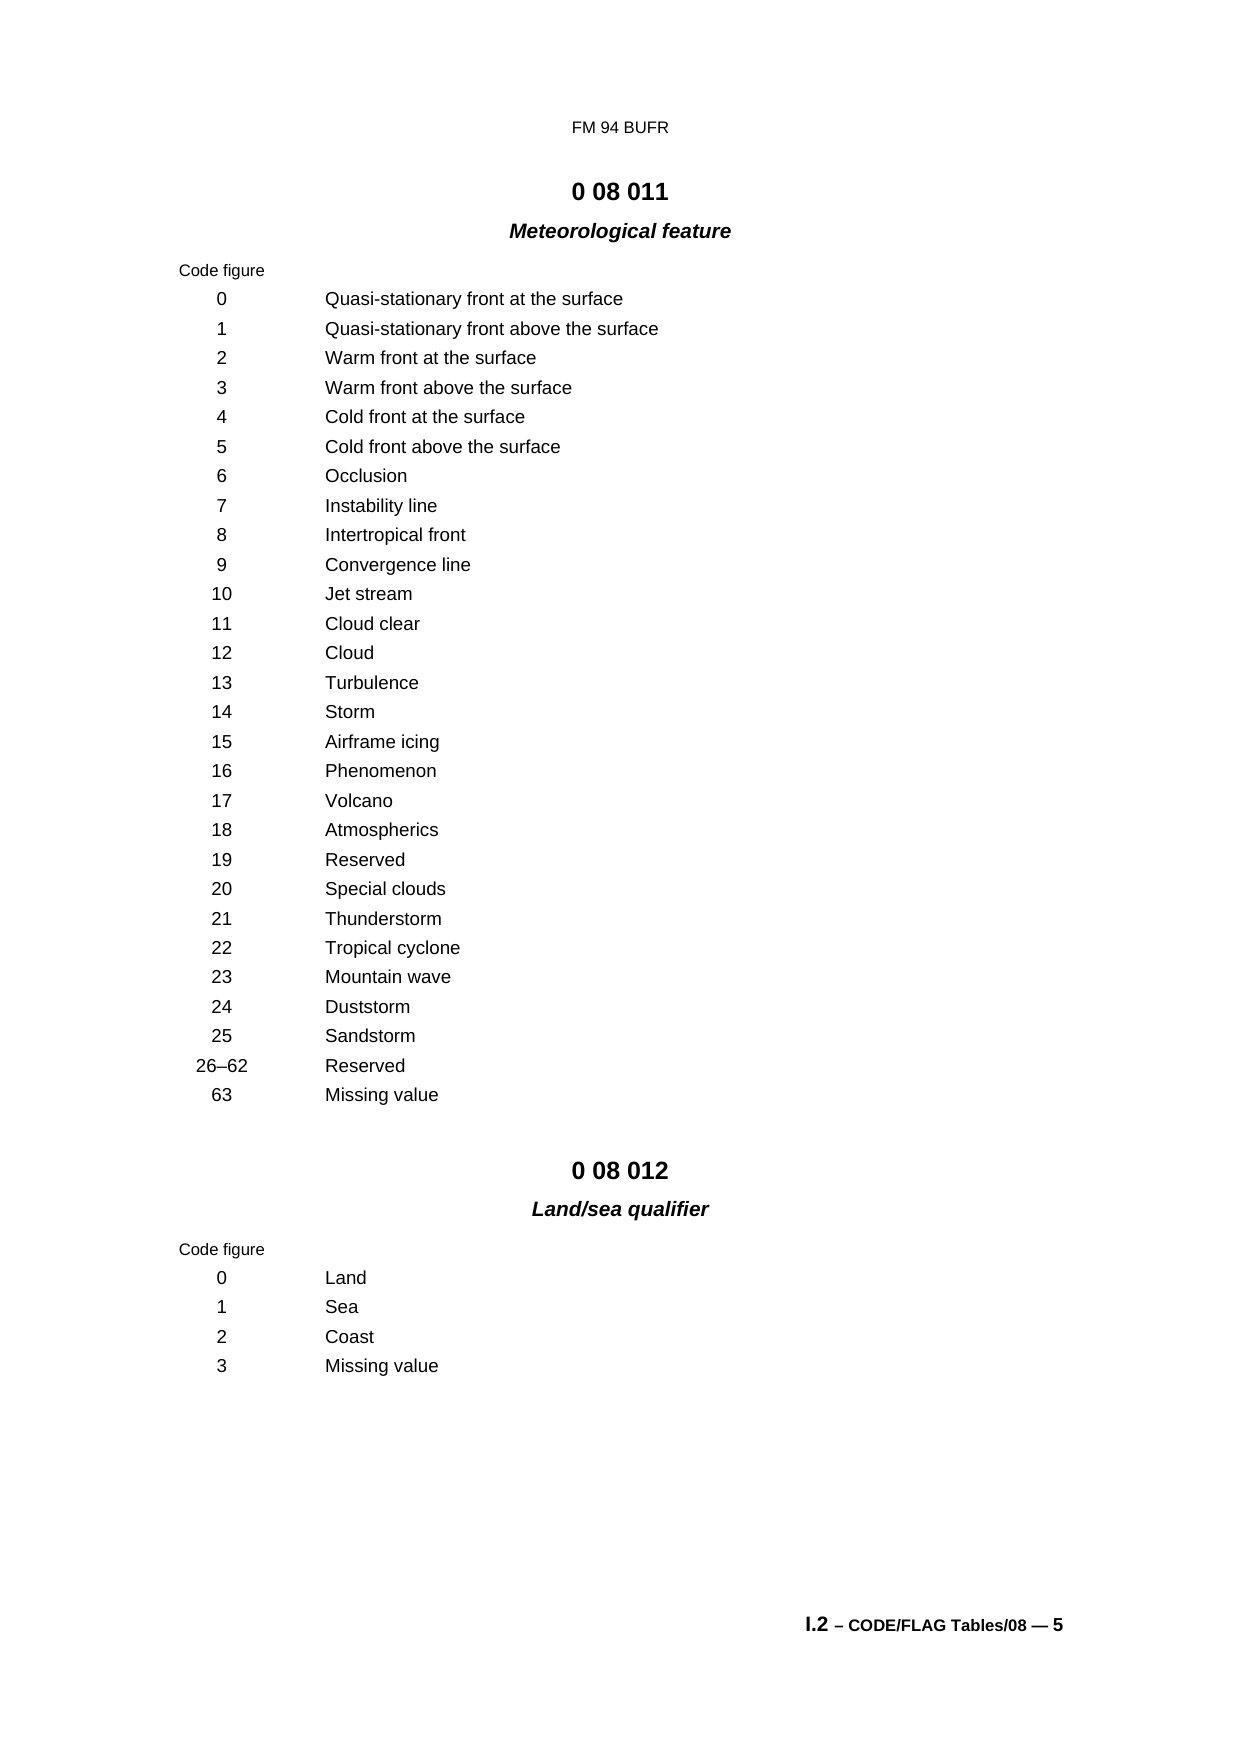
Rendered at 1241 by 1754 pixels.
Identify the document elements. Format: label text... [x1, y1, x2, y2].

text 13 Turbulence [177, 671, 1063, 693]
text 6 Occlusion [177, 465, 1063, 487]
text 0 Land [177, 1267, 1063, 1288]
text 16 Phenomenon [177, 760, 1063, 781]
text 3 Warm front above the surface [177, 377, 1063, 398]
text 7 Instability line [177, 494, 1063, 516]
text 14 Storm [177, 701, 1063, 722]
text 3 Missing value [177, 1355, 1063, 1377]
text 10 Jet stream [177, 583, 1063, 604]
text 21 Thunderstorm [177, 907, 1063, 929]
text 19 Reserved [177, 848, 1063, 870]
text 9 Convergence line [177, 553, 1063, 575]
text 63 Missing value [177, 1084, 1063, 1106]
text 26–62 Reserved [177, 1055, 1063, 1076]
text 8 Intertropical front [177, 524, 1063, 546]
text 5 Cold front above the surface [177, 436, 1063, 457]
text 22 Tropical cyclone [177, 937, 1063, 958]
text Land/sea qualifier [177, 1197, 1063, 1221]
text 2 Coast [177, 1326, 1063, 1347]
text Meteorological feature [177, 218, 1063, 242]
text 1 Quasi-stationary front above the surface [177, 318, 1063, 339]
text Code figure [177, 1240, 1063, 1259]
text 4 Cold front at the surface [177, 406, 1063, 428]
text 0 08 011 [177, 177, 1063, 206]
text 18 Atmospherics [177, 819, 1063, 840]
text 24 Duststorm [177, 996, 1063, 1017]
text Code figure [177, 261, 1063, 280]
text 0 Quasi-stationary front at the surface [177, 288, 1063, 310]
text 23 Mountain wave [177, 966, 1063, 988]
text 25 Sandstorm [177, 1025, 1063, 1047]
text 0 08 012 [177, 1156, 1063, 1184]
text 1 Sea [177, 1296, 1063, 1318]
text 11 Cloud clear [177, 612, 1063, 634]
text 17 Volcano [177, 789, 1063, 811]
text 15 Airframe icing [177, 730, 1063, 752]
text 12 Cloud [177, 642, 1063, 663]
text 20 Special clouds [177, 878, 1063, 899]
text 2 Warm front at the surface [177, 347, 1063, 369]
